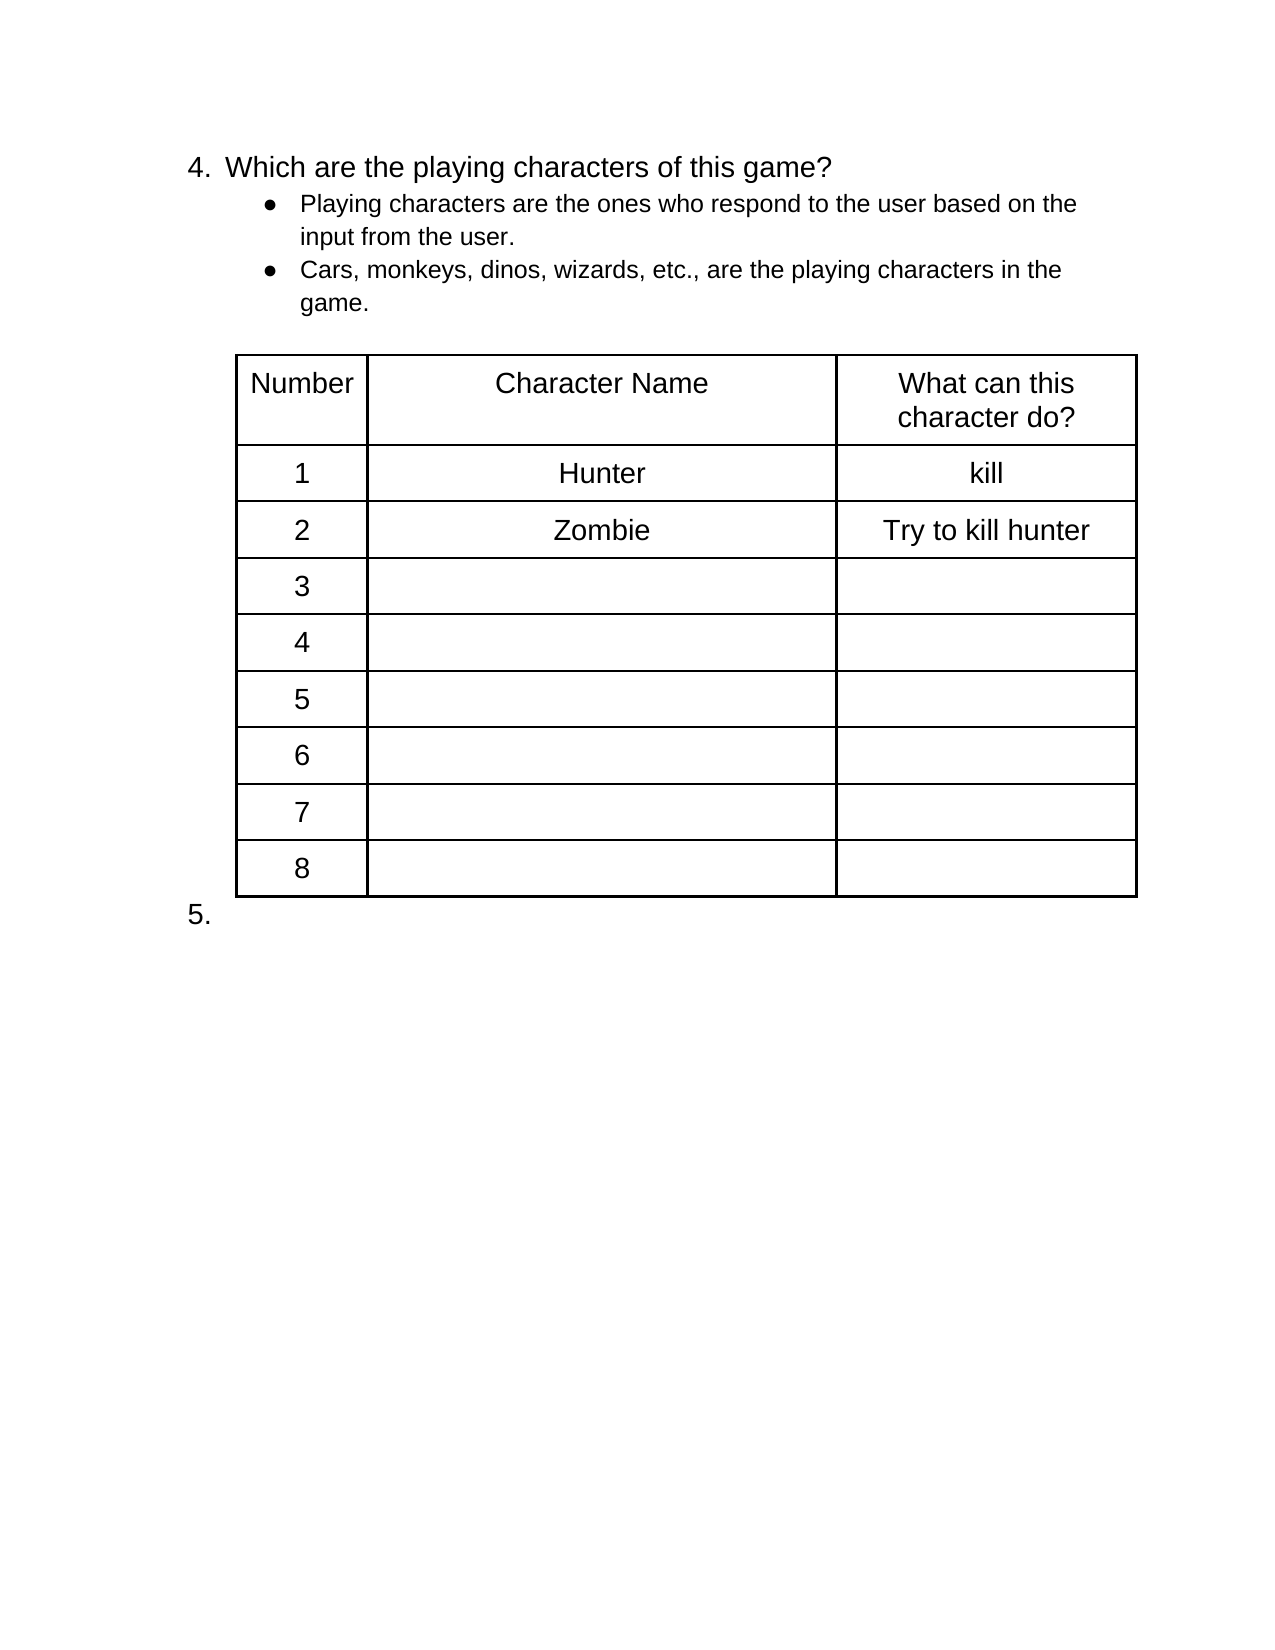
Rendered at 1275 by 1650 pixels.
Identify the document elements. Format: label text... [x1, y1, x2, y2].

table_cell Try to kill hunter [838, 502, 1135, 557]
table_header What can this character do? [838, 356, 1135, 444]
table_cell [369, 615, 835, 669]
table_cell Zombie [369, 502, 835, 557]
table_cell kill [838, 446, 1135, 500]
table_cell [838, 841, 1135, 895]
table_cell 2 [238, 502, 366, 557]
table_cell [369, 785, 835, 839]
table_cell 1 [238, 446, 366, 500]
table_cell [838, 672, 1135, 726]
table_cell 8 [238, 841, 366, 895]
table_cell [369, 672, 835, 726]
table_header Number [238, 356, 366, 444]
table_cell 7 [238, 785, 366, 839]
table_cell 3 [238, 559, 366, 613]
table_cell [838, 559, 1135, 613]
table_cell [838, 728, 1135, 782]
table_cell [369, 559, 835, 613]
table_cell Hunter [369, 446, 835, 500]
list Playing characters are the ones who respond to the user based on the input from the user. [262, 188, 1125, 250]
table_cell [838, 785, 1135, 839]
table_cell 5 [238, 672, 366, 726]
table_cell 4 [238, 615, 366, 669]
table_cell 6 [238, 728, 366, 782]
table_cell [838, 615, 1135, 669]
list Which are the playing characters of this game? [187, 150, 1125, 183]
table_cell [369, 728, 835, 782]
table_cell [369, 841, 835, 895]
list Cars, monkeys, dinos, wizards, etc., are the playing characters in the game. [262, 254, 1125, 316]
table_header Character Name [369, 356, 835, 444]
